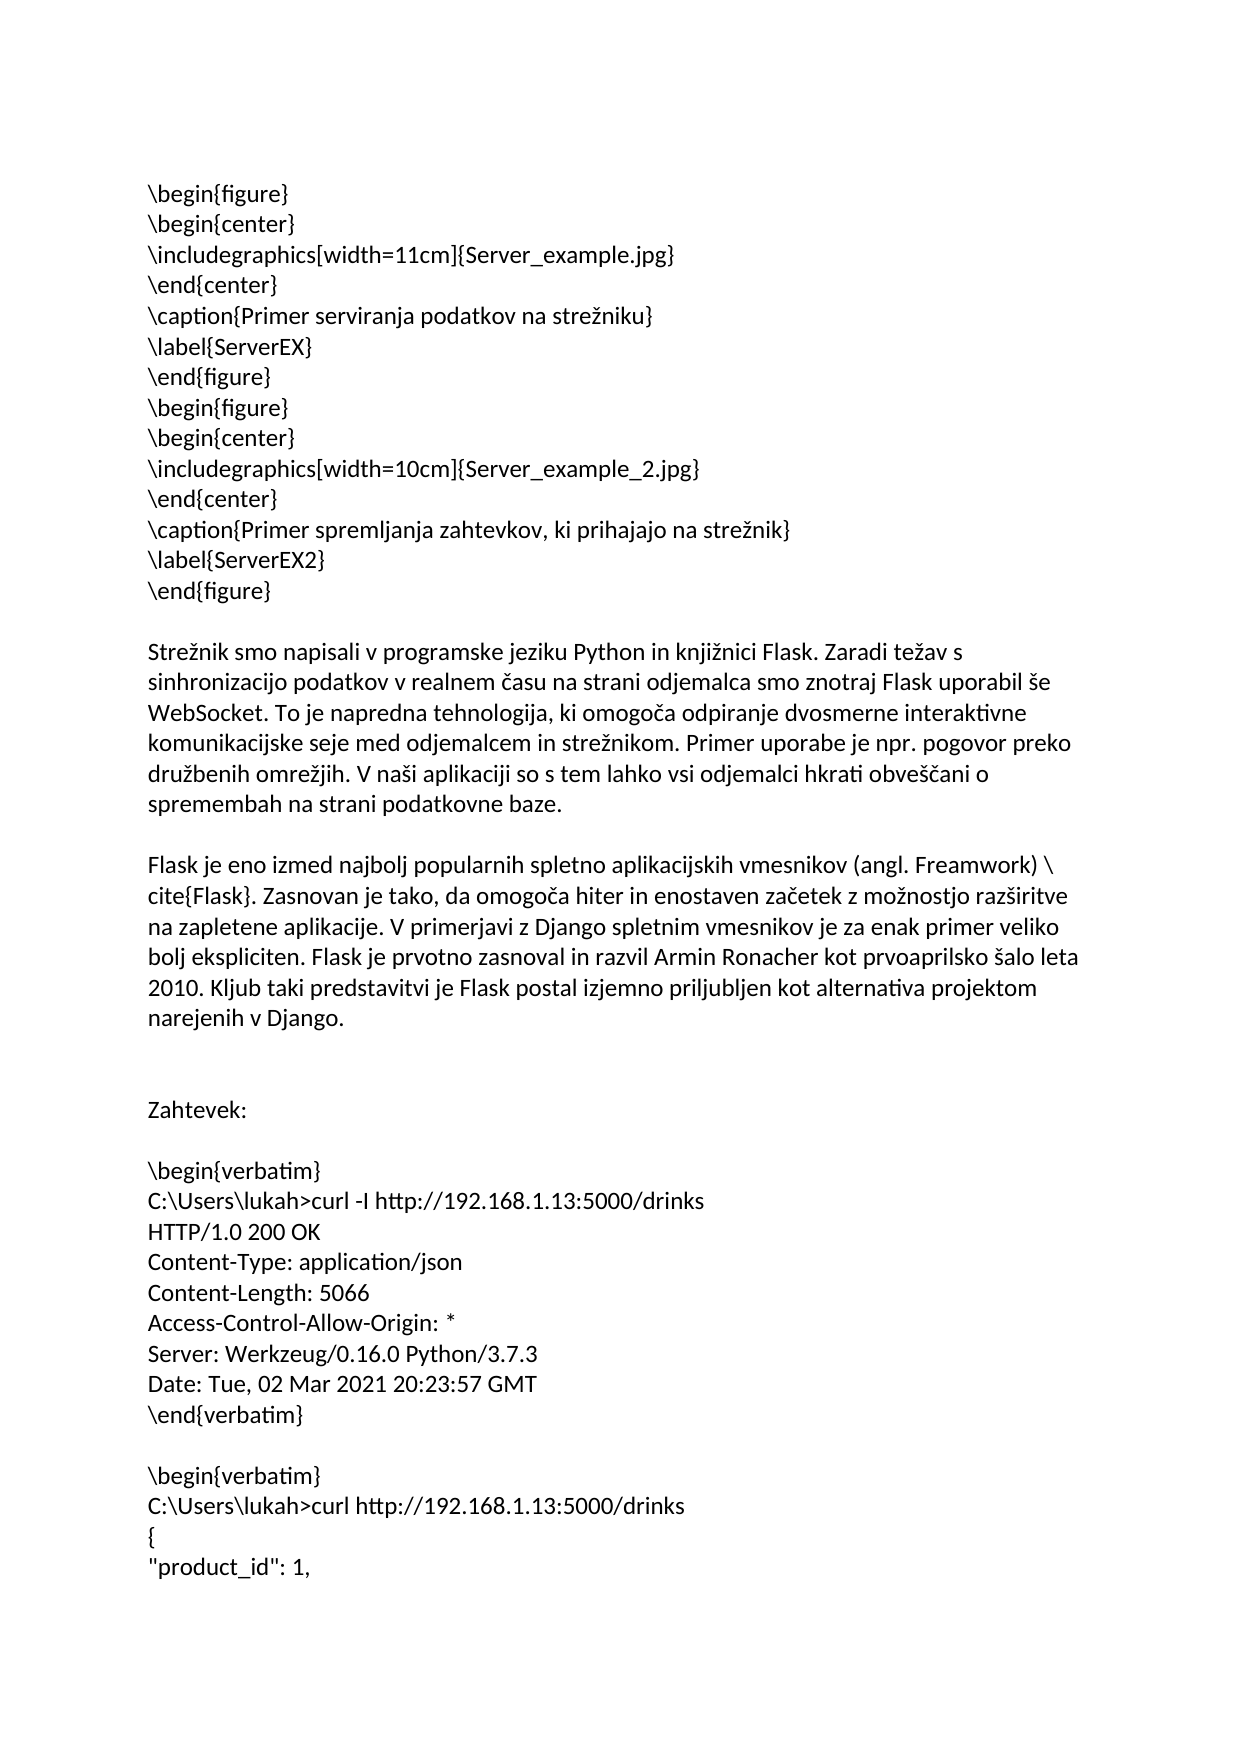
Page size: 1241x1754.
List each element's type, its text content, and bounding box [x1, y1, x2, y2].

text \includegraphics[width=11cm]{Server_example.jpg} [148, 239, 1093, 270]
text \begin{center} [148, 422, 1093, 453]
text { [148, 1521, 1093, 1552]
text \includegraphics[width=10cm]{Server_example_2.jpg} [148, 453, 1093, 483]
text \label{ServerEX} [148, 331, 1093, 361]
text \begin{figure} [148, 392, 1093, 422]
text \begin{center} [148, 209, 1093, 239]
text \label{ServerEX2} [148, 544, 1093, 575]
text Content-Length: 5066 [148, 1277, 1093, 1307]
text C:\Users\lukah>curl http://192.168.1.13:5000/drinks [148, 1491, 1093, 1521]
text \caption{Primer spremljanja zahtevkov, ki prihajajo na strežnik} [148, 514, 1093, 544]
text Access-Control-Allow-Origin: * [148, 1307, 1093, 1338]
text \end{center} [148, 483, 1093, 514]
text \begin{verbatim} [148, 1155, 1093, 1185]
text Date: Tue, 02 Mar 2021 20:23:57 GMT [148, 1368, 1093, 1399]
text \end{verbatim} [148, 1399, 1093, 1429]
text \caption{Primer serviranja podatkov na strežniku} [148, 300, 1093, 331]
text Content-Type: application/json [148, 1246, 1093, 1277]
text C:\Users\lukah>curl -I http://192.168.1.13:5000/drinks [148, 1185, 1093, 1216]
text HTTP/1.0 200 OK [148, 1216, 1093, 1246]
text Strežnik smo napisali v programske jeziku Python in knjižnici Flask. Zaradi težav s sinhronizacijo podatkov v realnem času na strani odjemalca smo znotraj Flask uporabil še WebSocket. To je napredna tehnologija, ki omogoča odpiranje dvosmerne interaktivne komunikacijske seje med odjemalcem in strežnikom. Primer uporabe je npr. pogovor preko družbenih omrežjih. V naši aplikaciji so s tem lahko vsi odjemalci hkrati obveščani o spremembah na strani podatkovne baze. [148, 636, 1093, 819]
text Zahtevek: [148, 1094, 1093, 1124]
text \end{center} [148, 270, 1093, 300]
text Flask je eno izmed najbolj popularnih spletno aplikacijskih vmesnikov (angl. Freamwork) \cite{Flask}. Zasnovan je tako, da omogoča hiter in enostaven začetek z možnostjo razširitve na zapletene aplikacije. V primerjavi z Django spletnim vmesnikov je za enak primer veliko bolj ekspliciten. Flask je prvotno zasnoval in razvil Armin Ronacher kot prvoaprilsko šalo leta 2010. Kljub taki predstavitvi je Flask postal izjemno priljubljen kot alternativa projektom narejenih v Django. [148, 849, 1093, 1033]
text Server: Werkzeug/0.16.0 Python/3.7.3 [148, 1338, 1093, 1368]
text \end{figure} [148, 575, 1093, 605]
text "product_id": 1, [148, 1552, 1093, 1582]
text \begin{figure} [148, 178, 1093, 209]
text \begin{verbatim} [148, 1460, 1093, 1491]
text \end{figure} [148, 361, 1093, 392]
